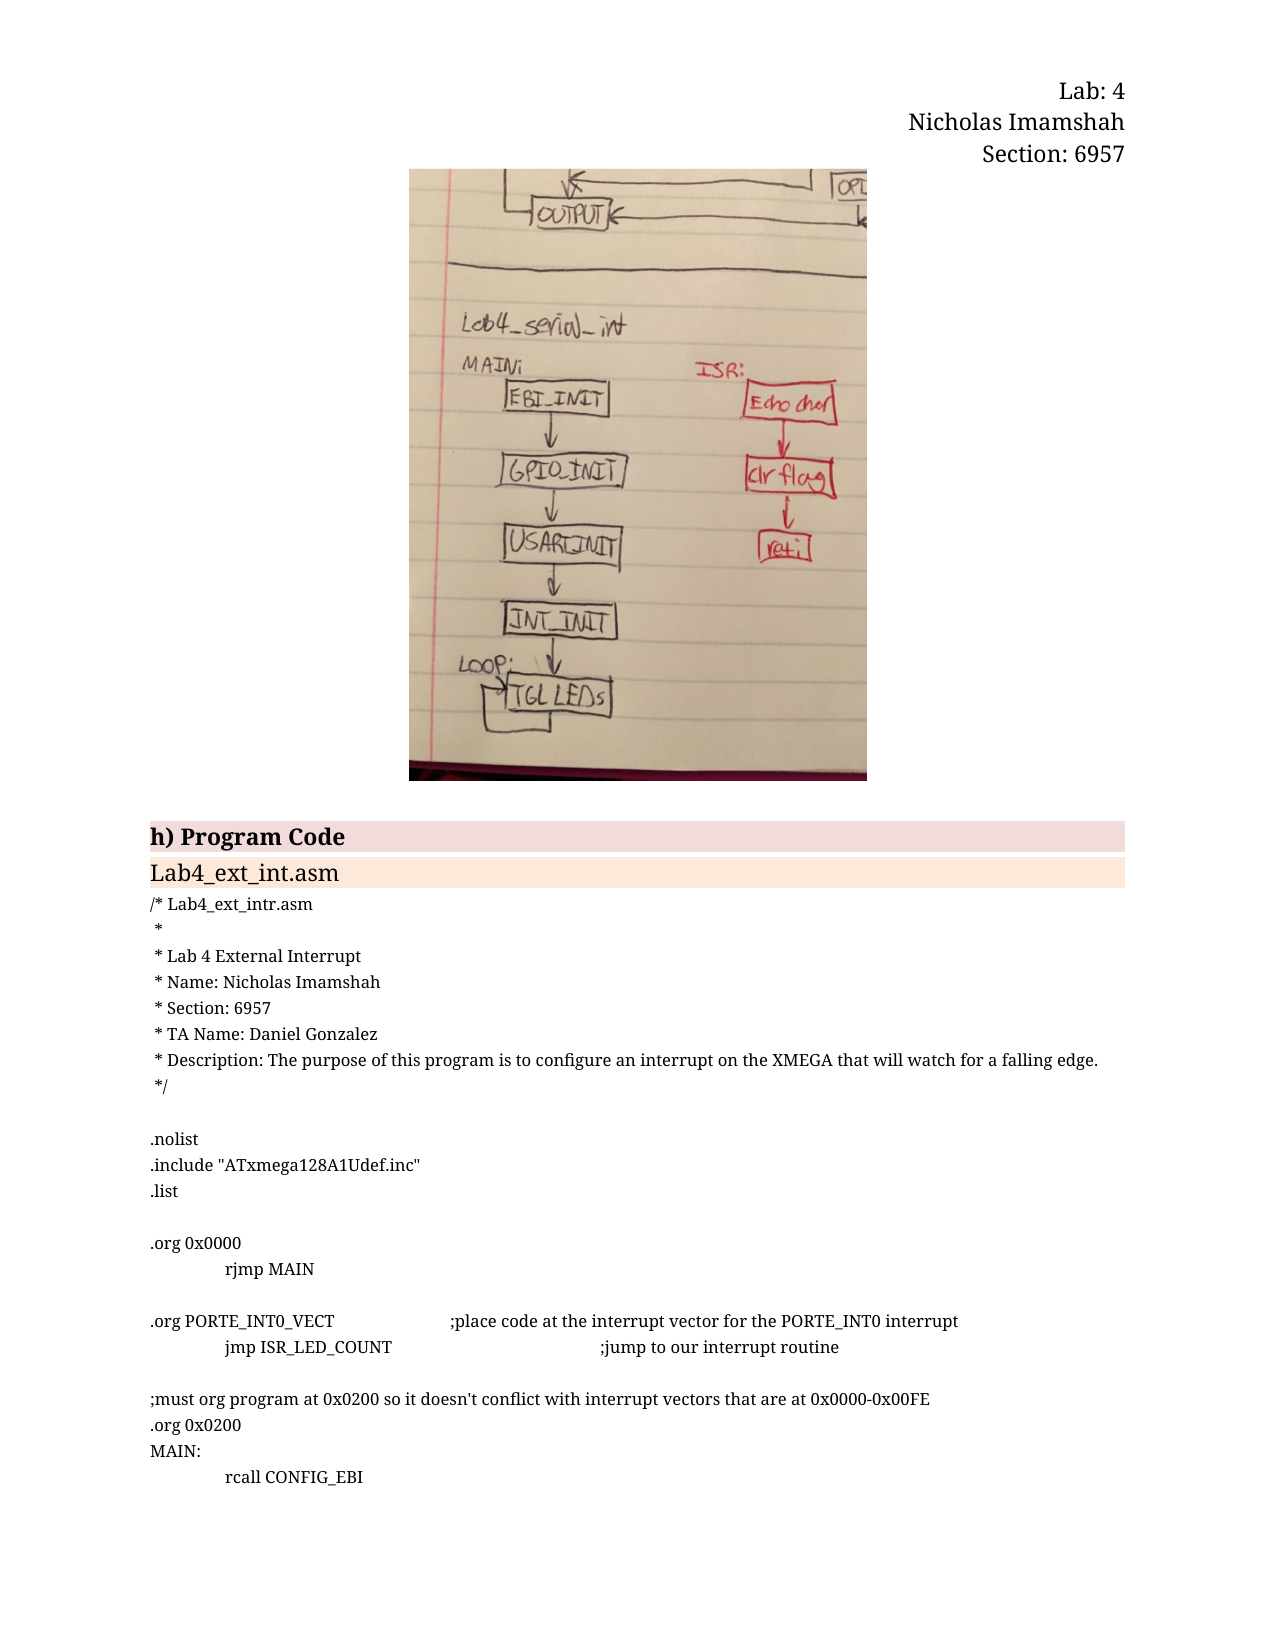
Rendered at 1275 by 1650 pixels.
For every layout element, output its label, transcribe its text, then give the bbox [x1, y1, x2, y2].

text * Description: The purpose of this program is to configure an interrupt on the XMEGA that will watch for a falling edge. [150, 1049, 1125, 1072]
text * Lab 4 External Interrupt [150, 945, 1125, 967]
text rjmp MAIN [150, 1257, 1125, 1280]
text * TA Name: Daniel Gonzalez [150, 1023, 1125, 1046]
text * Name: Nicholas Imamshah [150, 971, 1125, 993]
text .list [150, 1179, 1125, 1202]
text MAIN: [150, 1439, 1125, 1462]
text .include "ATxmega128A1Udef.inc" [150, 1153, 1125, 1176]
text /* Lab4_ext_intr.asm [150, 893, 1125, 915]
text .org 0x0200 [150, 1413, 1125, 1436]
text h) Program Code [150, 821, 1125, 852]
text jmp ISR_LED_COUNT ;jump to our interrupt routine [150, 1335, 1125, 1358]
picture [409, 169, 867, 780]
text Lab4_ext_int.asm [150, 857, 1125, 888]
text * Section: 6957 [150, 997, 1125, 1019]
text rcall CONFIG_EBI [150, 1466, 1125, 1488]
text */ [150, 1075, 1125, 1098]
text .org 0x0000 [150, 1231, 1125, 1254]
text .org PORTE_INT0_VECT ;place code at the interrupt vector for the PORTE_INT0 interrupt [150, 1309, 1125, 1332]
text * [150, 919, 1125, 941]
text .nolist [150, 1127, 1125, 1150]
text ;must org program at 0x0200 so it doesn't conflict with interrupt vectors that are at 0x0000-0x00FE [150, 1387, 1125, 1410]
